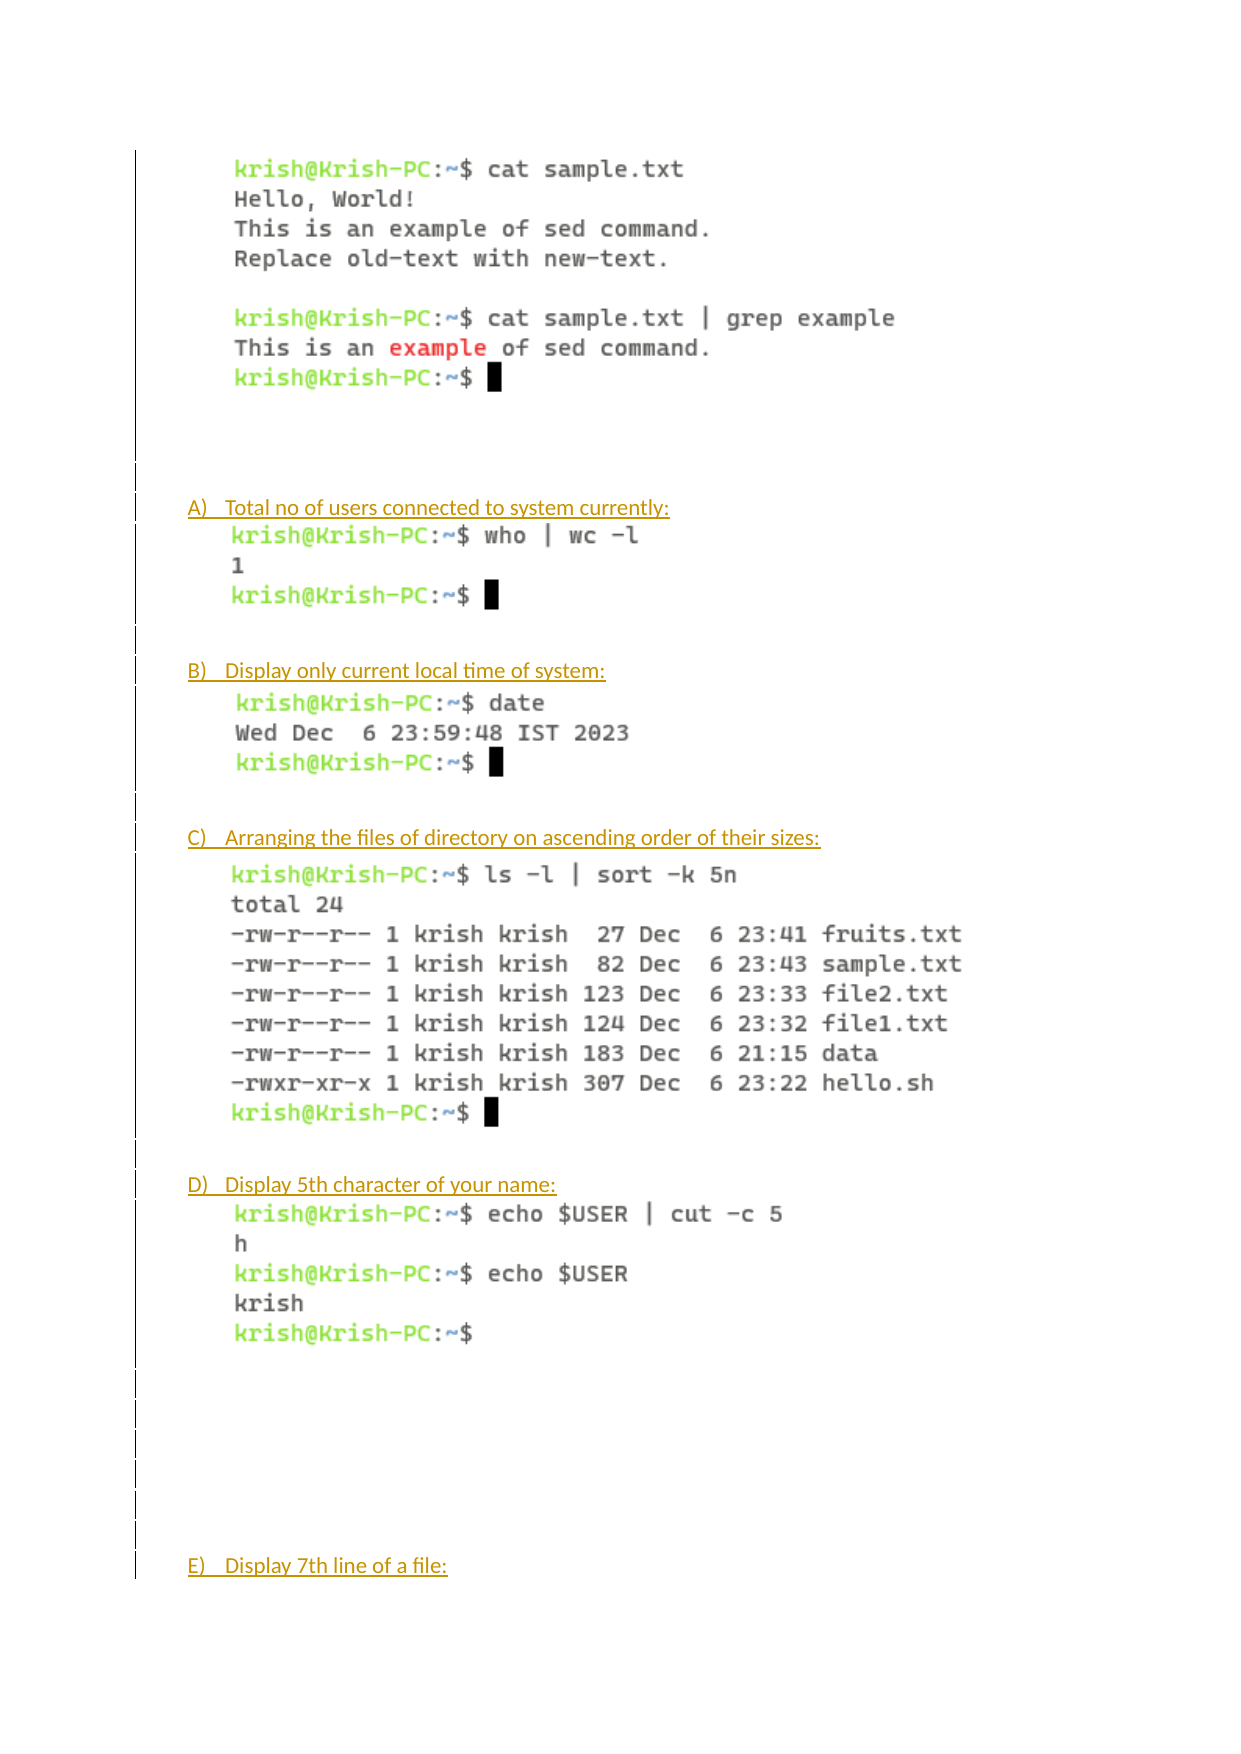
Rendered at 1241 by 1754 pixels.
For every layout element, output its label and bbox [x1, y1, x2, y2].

picture [225, 686, 649, 791]
picture [225, 150, 946, 461]
picture [225, 523, 657, 624]
picture [225, 853, 1013, 1138]
picture [225, 1200, 824, 1368]
